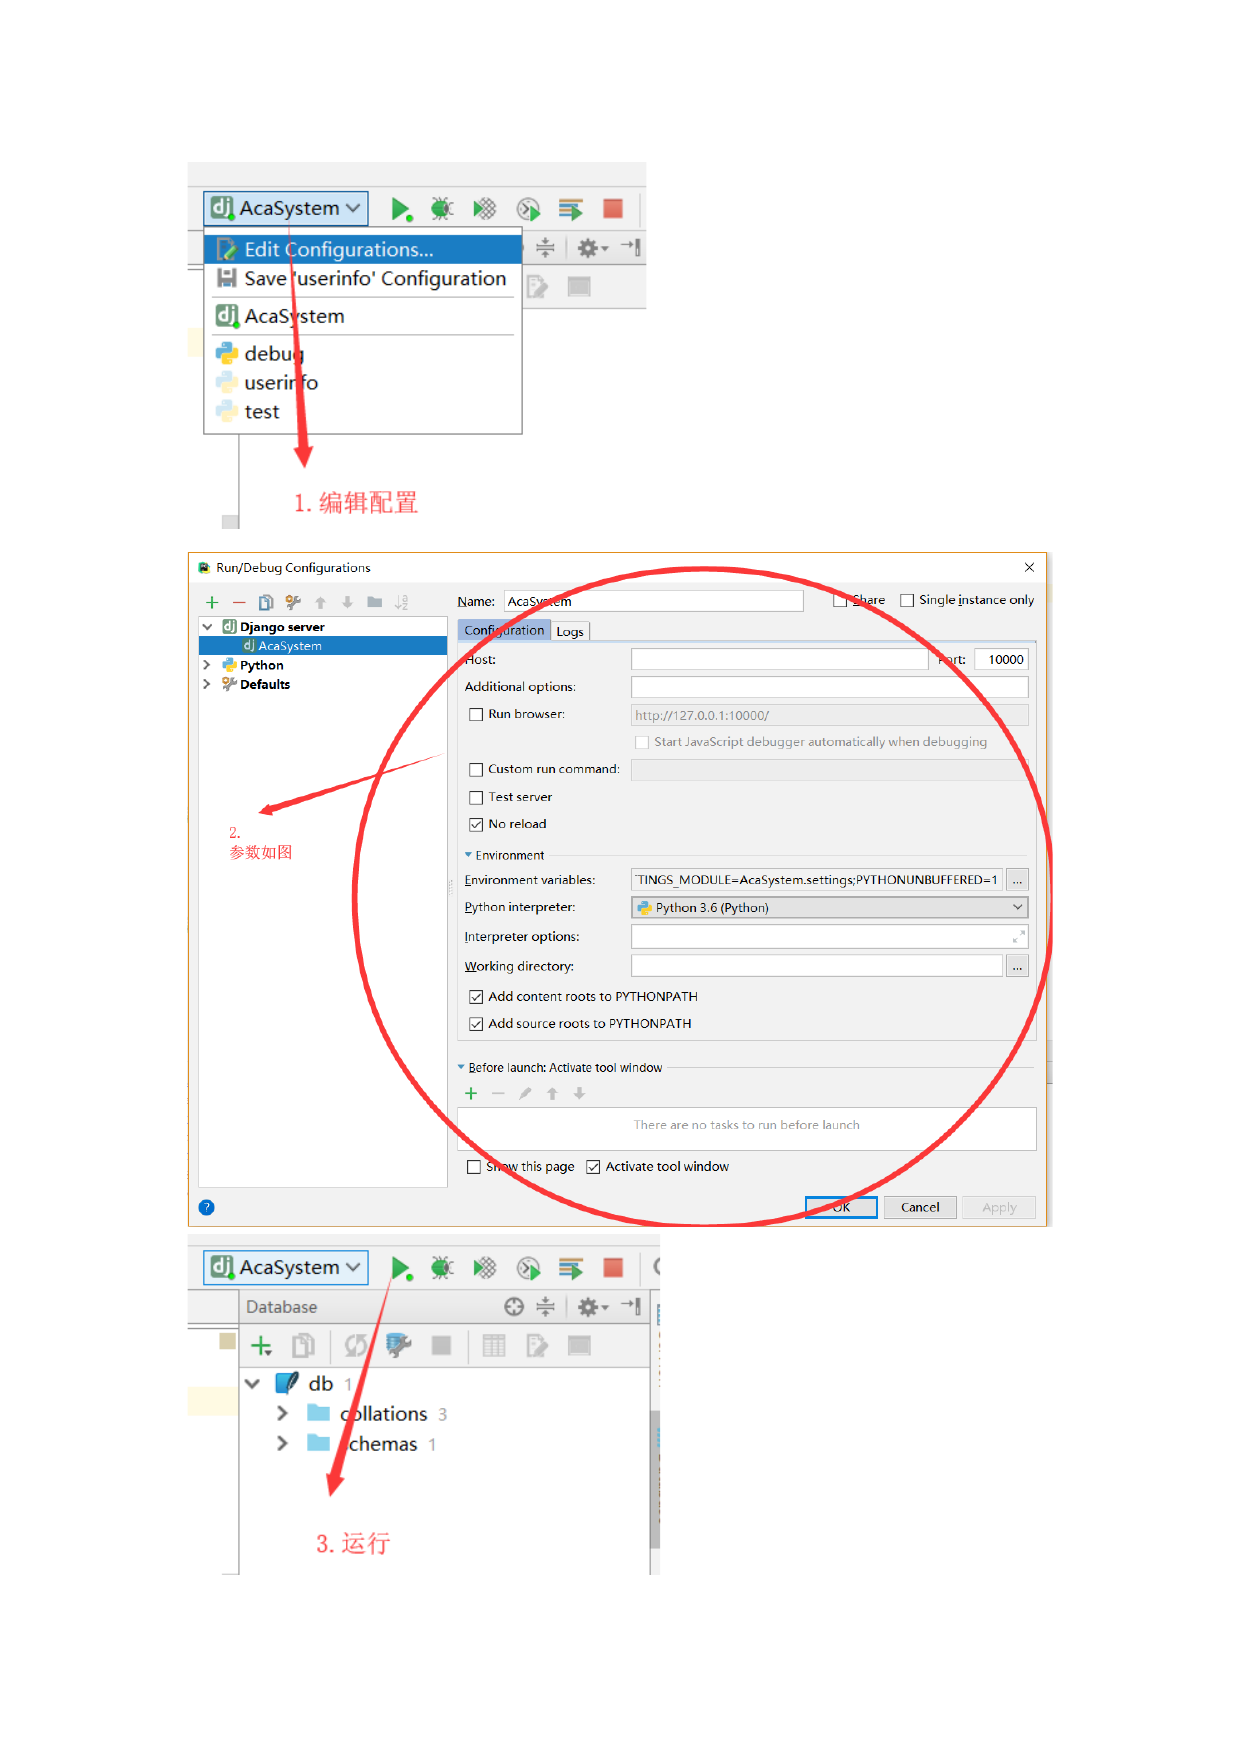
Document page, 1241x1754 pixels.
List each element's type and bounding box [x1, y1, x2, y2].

picture [187, 1234, 661, 1575]
picture [187, 162, 647, 529]
picture [187, 552, 1053, 1227]
